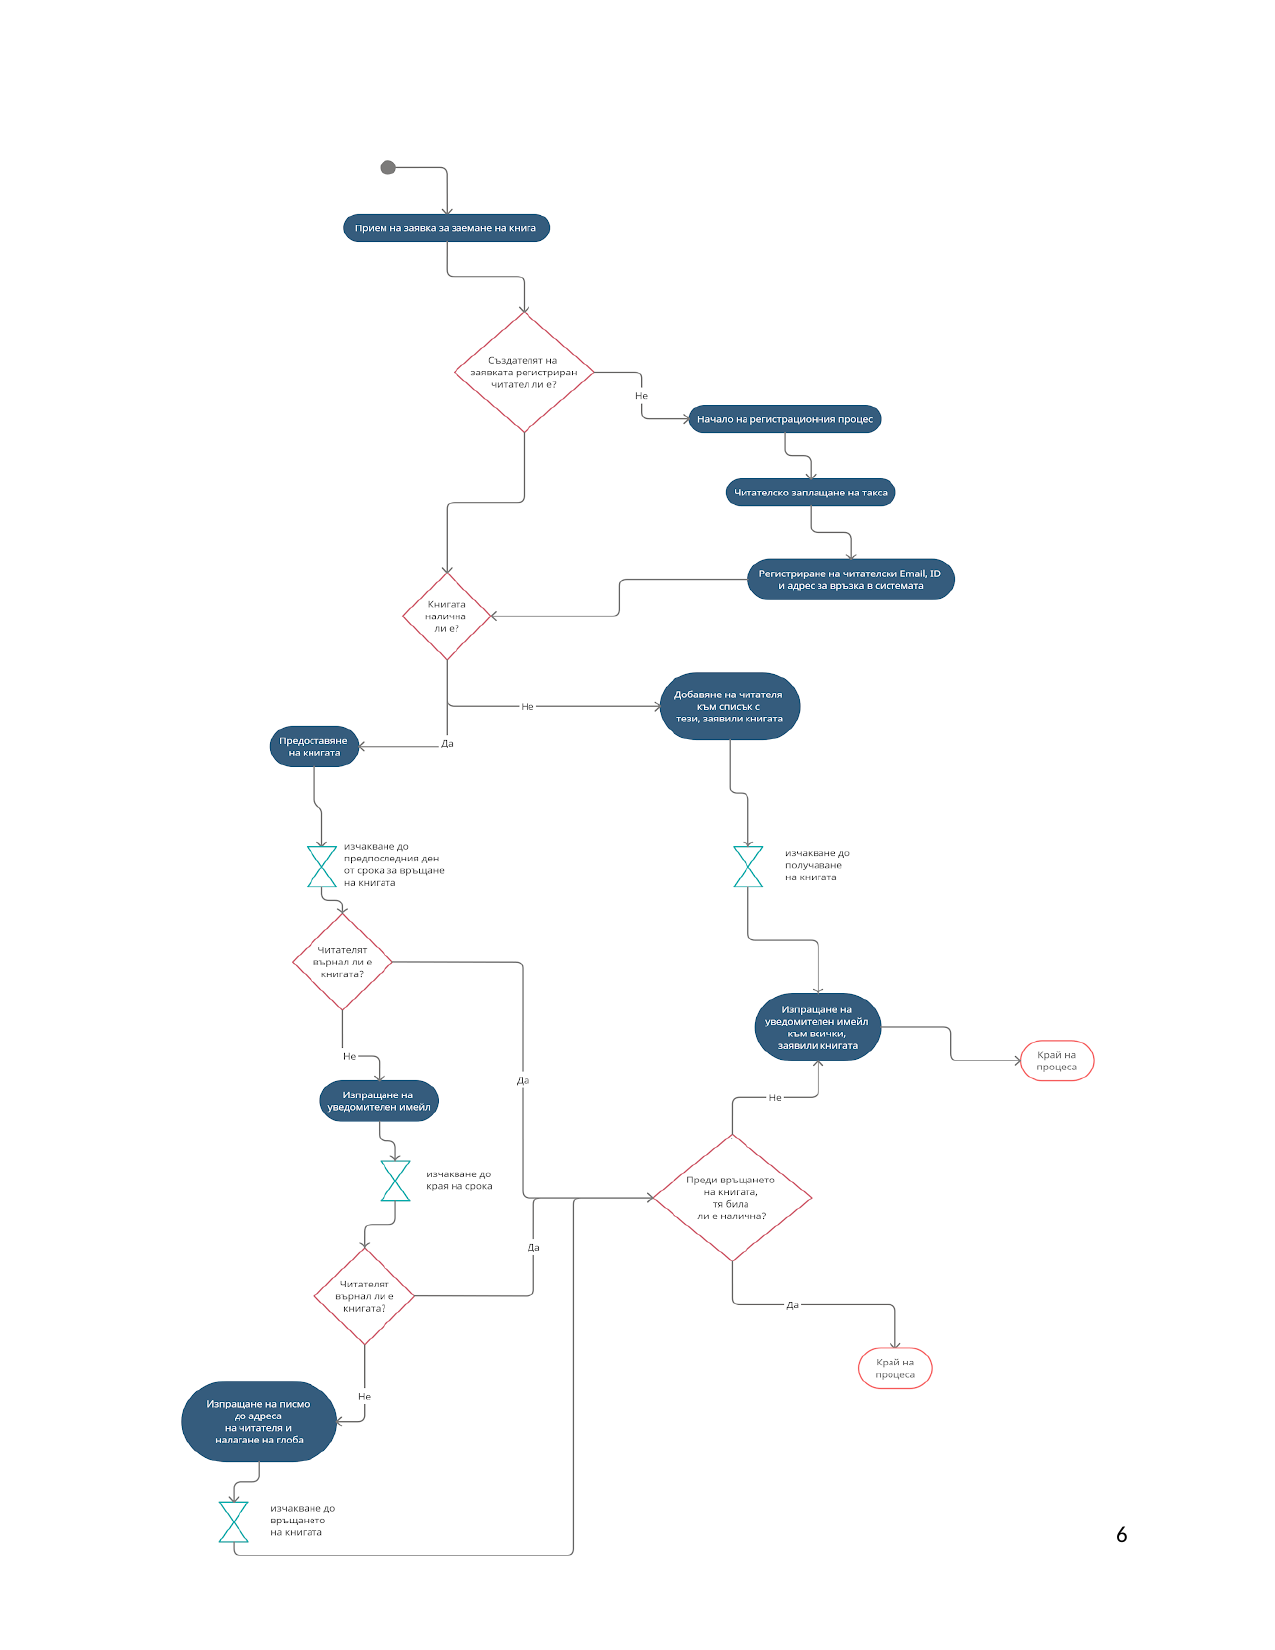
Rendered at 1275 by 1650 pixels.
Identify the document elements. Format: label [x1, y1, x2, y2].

picture [167, 147, 1108, 1582]
